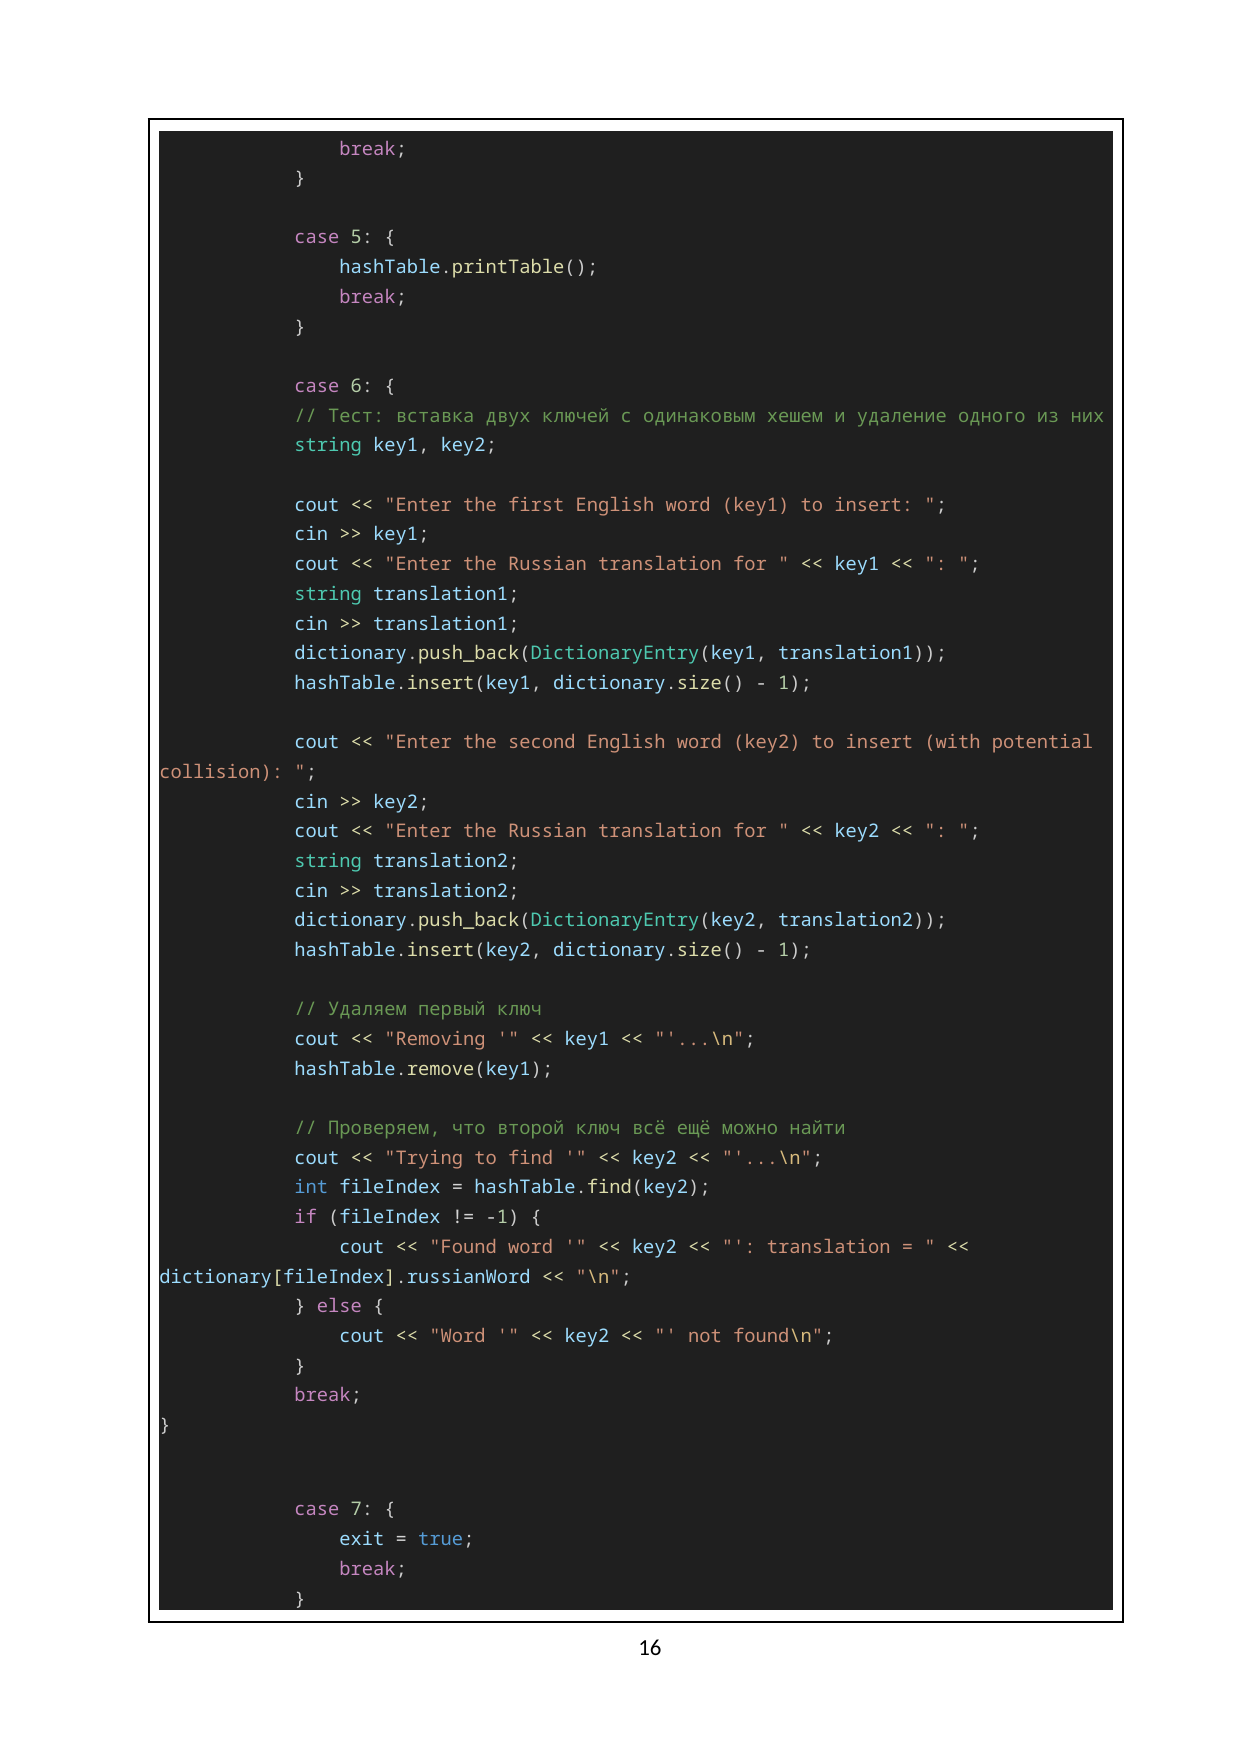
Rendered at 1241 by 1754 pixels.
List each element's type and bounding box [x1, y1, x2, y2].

table_header [150, 120, 1122, 1621]
